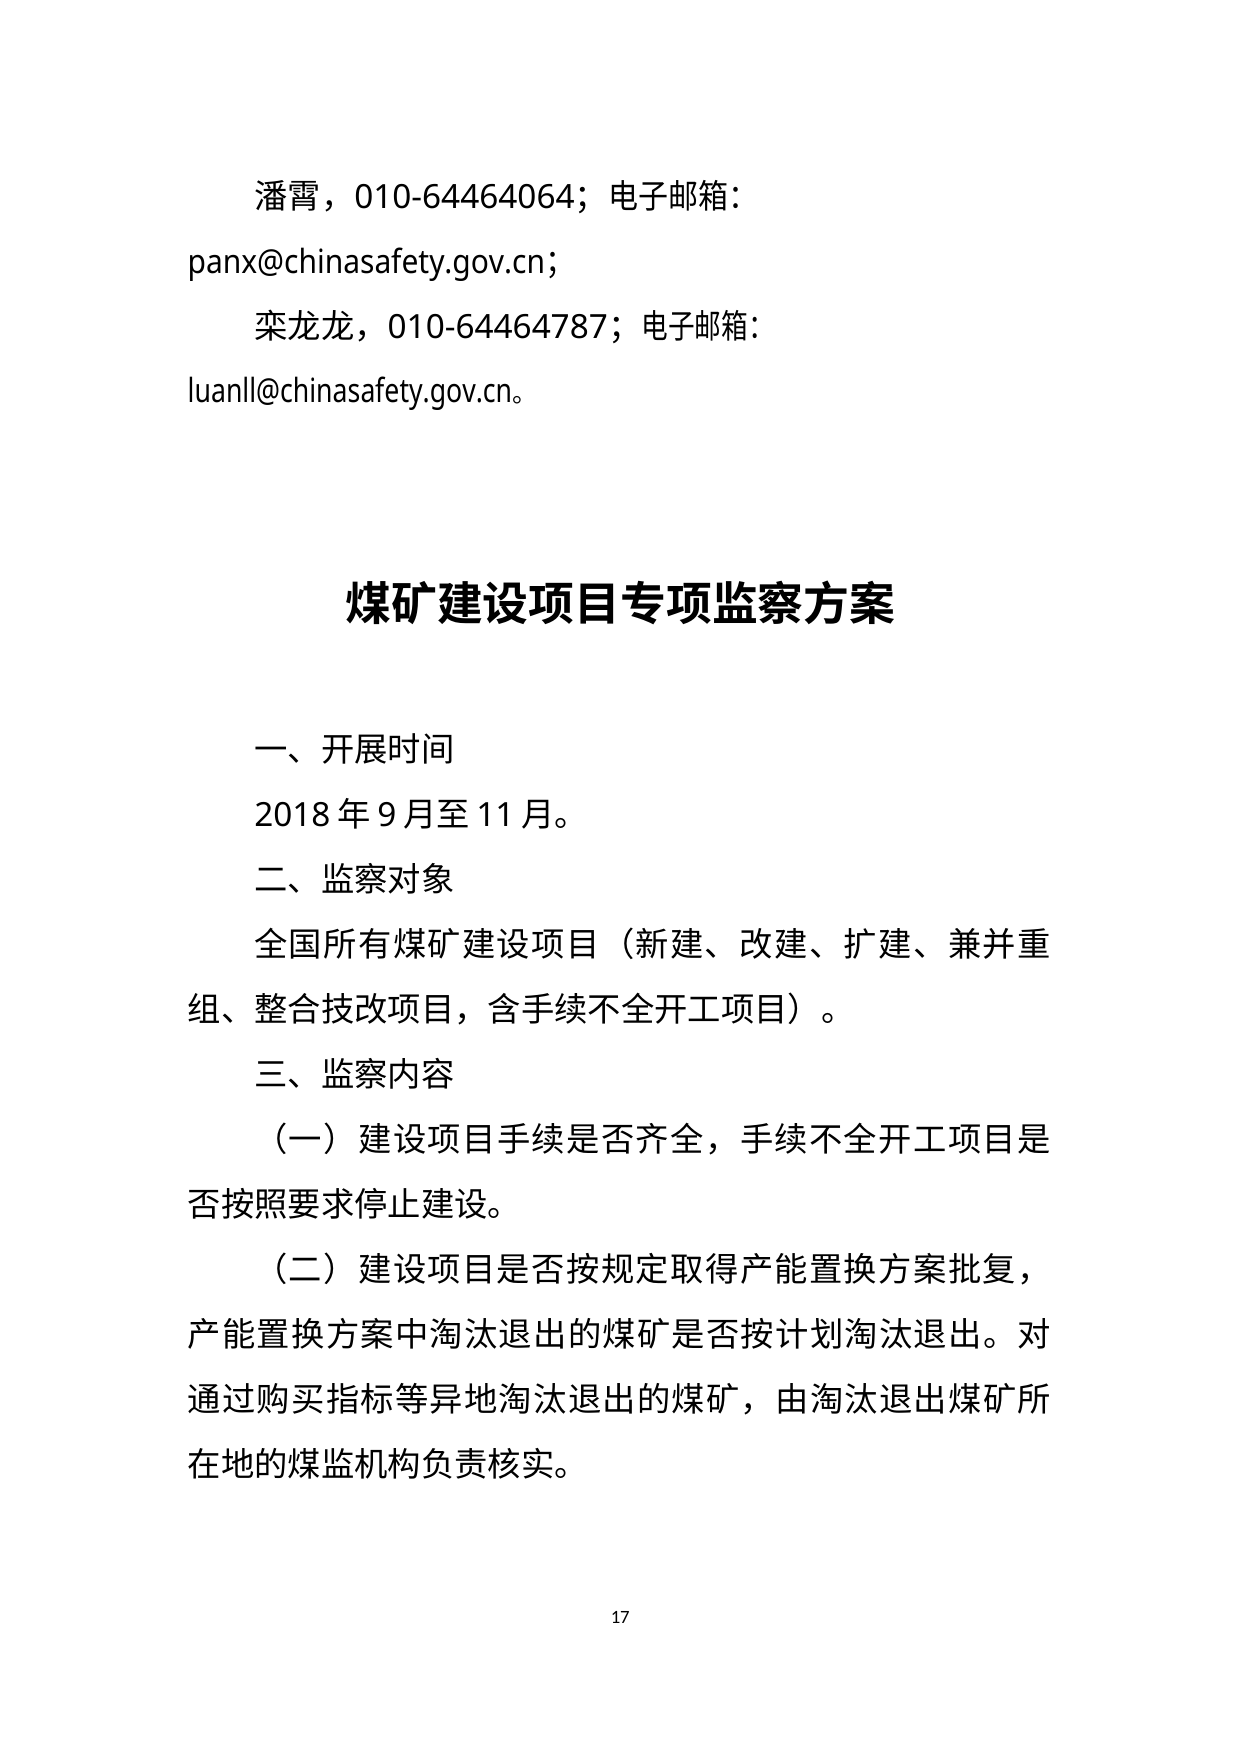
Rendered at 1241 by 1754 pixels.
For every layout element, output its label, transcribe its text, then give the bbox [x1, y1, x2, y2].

text 潘霄，010-64464064；电子邮箱：panx@chinasafety.gov.cn； [187, 162, 1053, 292]
text 三、监察内容 [187, 1039, 1053, 1104]
text （一）建设项目手续是否齐全，手续不全开工项目是否按照要求停止建设。 [187, 1104, 1053, 1234]
text 2018年9月至11月。 [187, 779, 1053, 844]
text 二、监察对象 [187, 844, 1053, 909]
text （二）建设项目是否按规定取得产能置换方案批复，产能置换方案中淘汰退出的煤矿是否按计划淘汰退出。对通过购买指标等异地淘汰退出的煤矿，由淘汰退出煤矿所在地的煤监机构负责核实。 [187, 1234, 1053, 1494]
text 一、开展时间 [187, 714, 1053, 779]
text 全国所有煤矿建设项目（新建、改建、扩建、兼并重组、整合技改项目，含手续不全开工项目）。 [187, 909, 1053, 1039]
text 栾龙龙，010-64464787；电子邮箱：luanll@chinasafety.gov.cn。 [187, 292, 1053, 422]
text 煤矿建设项目专项监察方案 [187, 552, 1053, 649]
